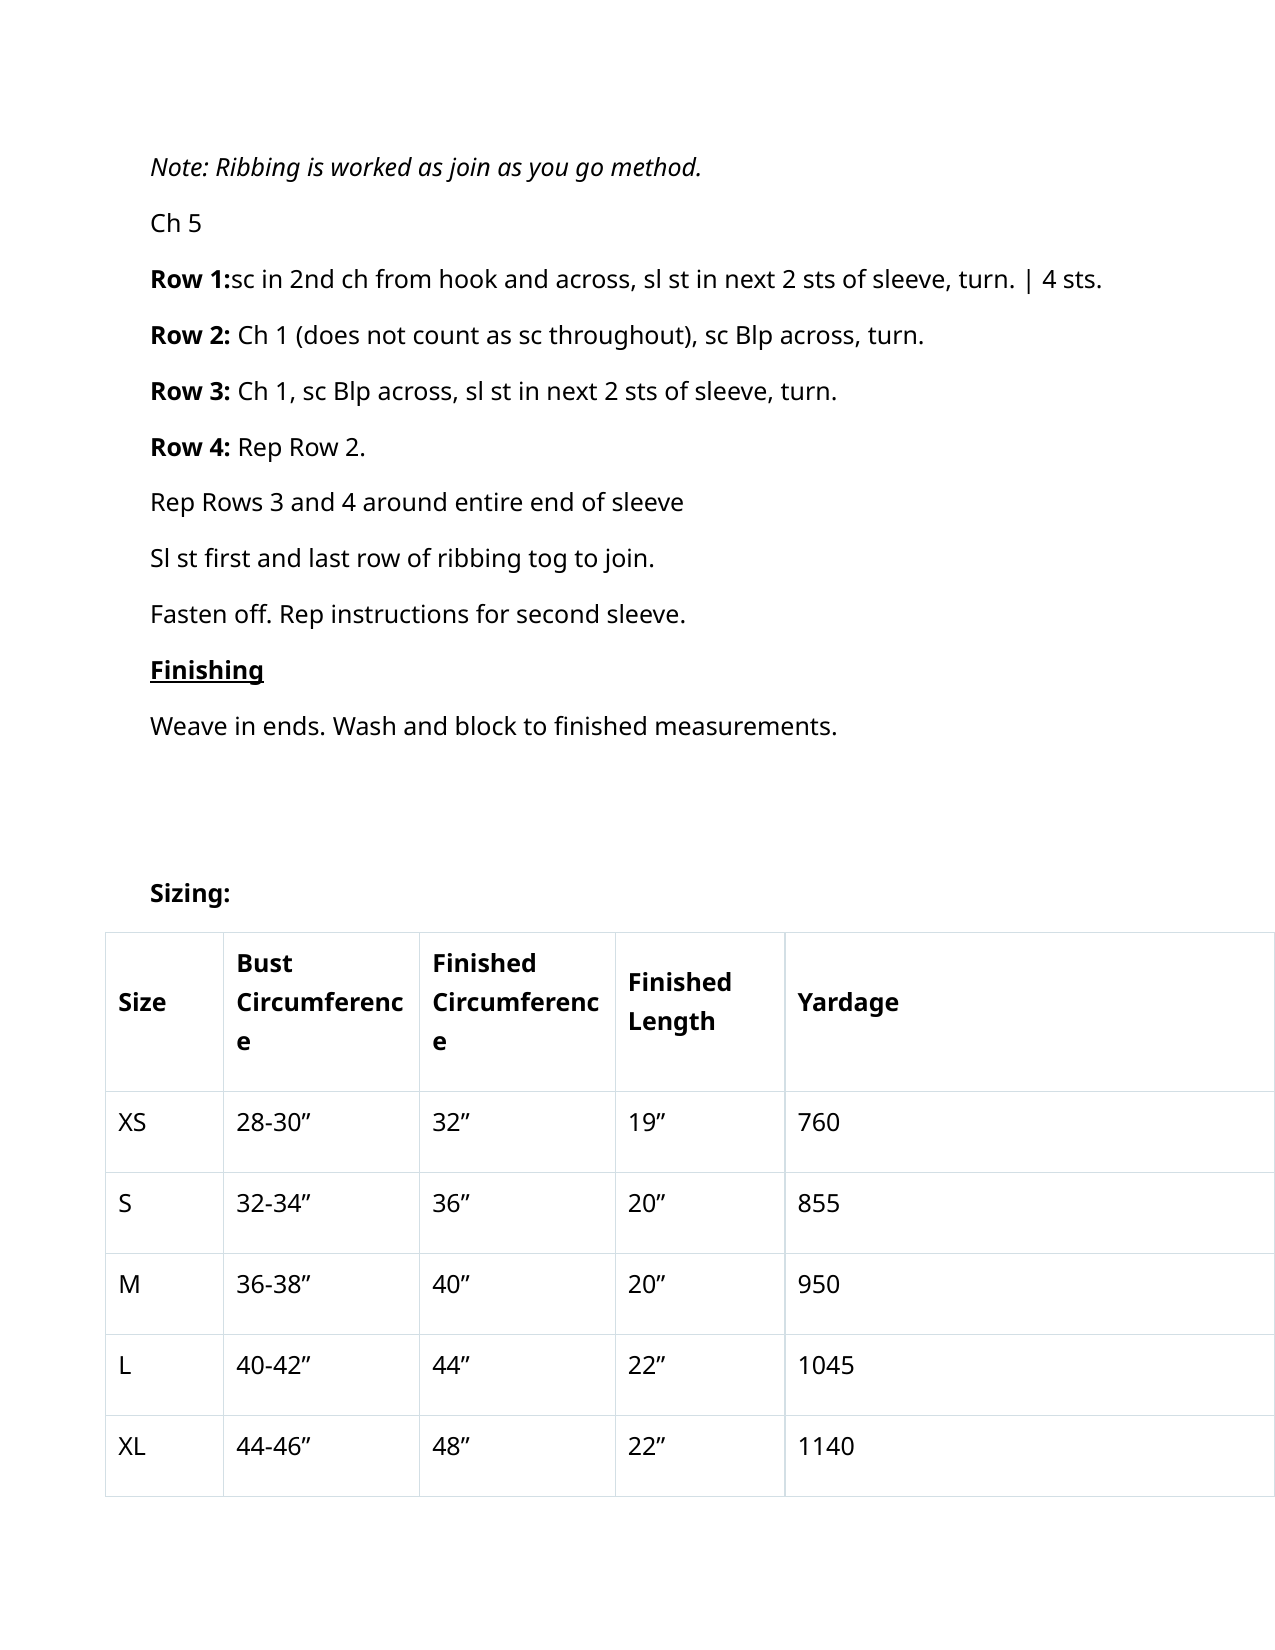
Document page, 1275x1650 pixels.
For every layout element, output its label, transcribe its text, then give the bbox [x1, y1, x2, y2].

table_cell 44” [420, 1335, 615, 1415]
text Row 1:sc in 2nd ch from hook and across, sl st in next 2 sts of sleeve, turn. | 4 sts. [150, 262, 1125, 296]
text Row 4: Rep Row 2. [150, 429, 1125, 463]
table_cell 20” [616, 1173, 784, 1253]
table_cell 48” [420, 1416, 615, 1496]
table_cell 950 [786, 1254, 1274, 1334]
table_cell 1045 [786, 1335, 1274, 1415]
table_header Finished Length [616, 933, 784, 1091]
table_cell 36” [420, 1173, 615, 1253]
table_header Finished Circumference [420, 933, 615, 1091]
text Rep Rows 3 and 4 around entire end of sleeve [150, 485, 1125, 519]
table_cell 19” [616, 1092, 784, 1172]
table_cell 855 [786, 1173, 1274, 1253]
table_cell XS [106, 1092, 223, 1172]
text Sizing: [150, 876, 1125, 910]
table_cell S [106, 1173, 223, 1253]
table_cell M [106, 1254, 223, 1334]
table_cell 36-38” [224, 1254, 419, 1334]
text Row 2: Ch 1 (does not count as sc throughout), sc Blp across, turn. [150, 317, 1125, 352]
table_cell 22” [616, 1416, 784, 1496]
text Fasten off. Rep instructions for second sleeve. [150, 597, 1125, 631]
text Weave in ends. Wash and block to finished measurements. [150, 708, 1125, 742]
text Row 3: Ch 1, sc Blp across, sl st in next 2 sts of sleeve, turn. [150, 373, 1125, 407]
table_cell 20” [616, 1254, 784, 1334]
table_cell L [106, 1335, 223, 1415]
table_cell 32-34” [224, 1173, 419, 1253]
table_cell 22” [616, 1335, 784, 1415]
table_cell 40-42” [224, 1335, 419, 1415]
table_header Size [106, 933, 223, 1091]
table_cell 32” [420, 1092, 615, 1172]
table_cell XL [106, 1416, 223, 1496]
text Sl st first and last row of ribbing tog to join. [150, 541, 1125, 575]
table_header Yardage [786, 933, 1274, 1091]
table_cell 44-46” [224, 1416, 419, 1496]
table_cell 760 [786, 1092, 1274, 1172]
table_cell 1140 [786, 1416, 1274, 1496]
text Finishing [150, 652, 1125, 687]
table_header Bust Circumference [224, 933, 419, 1091]
text Note: Ribbing is worked as join as you go method. [150, 150, 1125, 184]
table_cell 28-30” [224, 1092, 419, 1172]
table_cell 40” [420, 1254, 615, 1334]
text Ch 5 [150, 206, 1125, 240]
